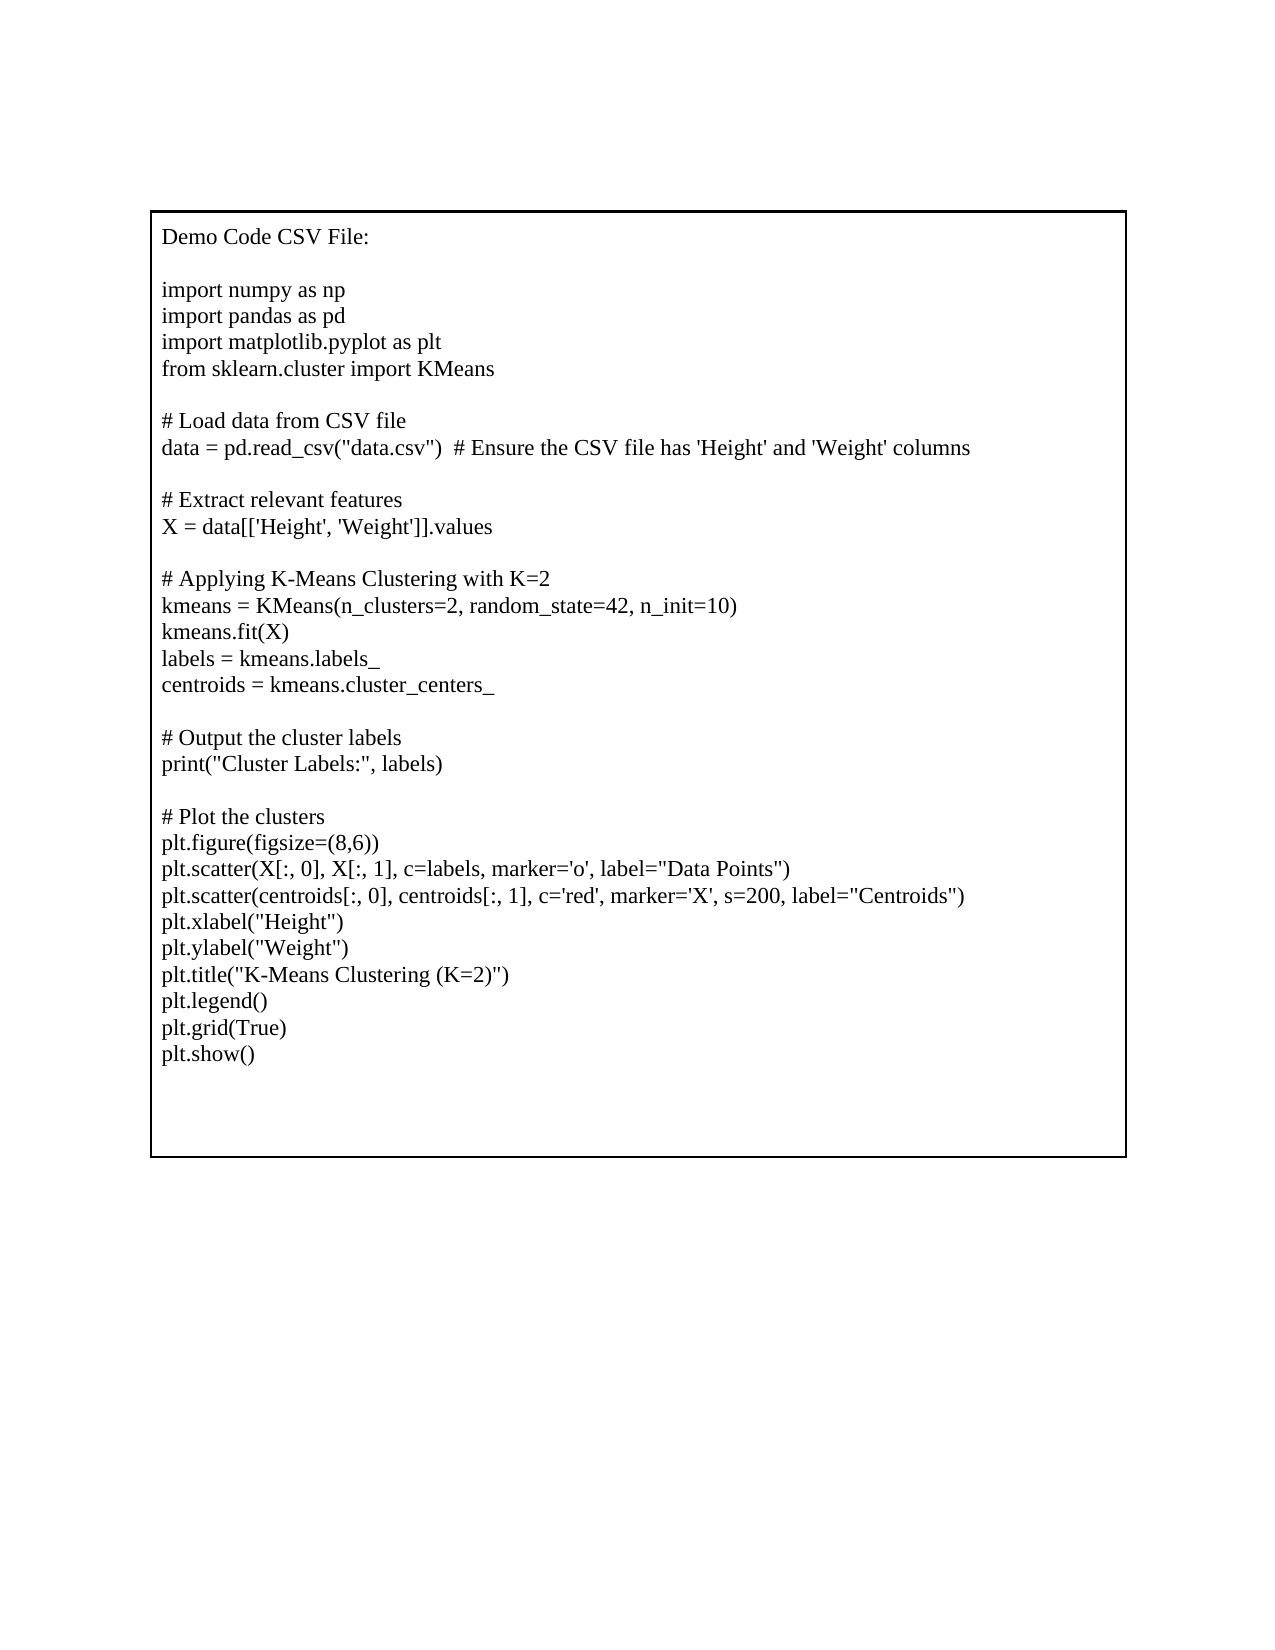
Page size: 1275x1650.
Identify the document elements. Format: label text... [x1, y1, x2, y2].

table_header Demo Code CSV File: import numpy as np import pandas as pd import matplotlib.pyplot as plt from sklearn.cluster import KMeans # Load data from CSV file data = pd.read_csv("data.csv") # Ensure the CSV file has 'Height' and 'Weight' columns # Extract relevant features X = data[['Height', 'Weight']].values # Applying K-Means Clustering with K=2 kmeans = KMeans(n_clusters=2, random_state=42, n_init=10) kmeans.fit(X) labels = kmeans.labels_ centroids = kmeans.cluster_centers_ # Output the cluster labels print("Cluster Labels:", labels) # Plot the clusters plt.figure(figsize=(8,6)) plt.scatter(X[:, 0], X[:, 1], c=labels, marker='o', label="Data Points") plt.scatter(centroids[:, 0], centroids[:, 1], c='red', marker='X', s=200, label="Centroids") plt.xlabel("Height") plt.ylabel("Weight") plt.title("K-Means Clustering (K=2)") plt.legend() plt.grid(True) plt.show() [152, 213, 1125, 1156]
